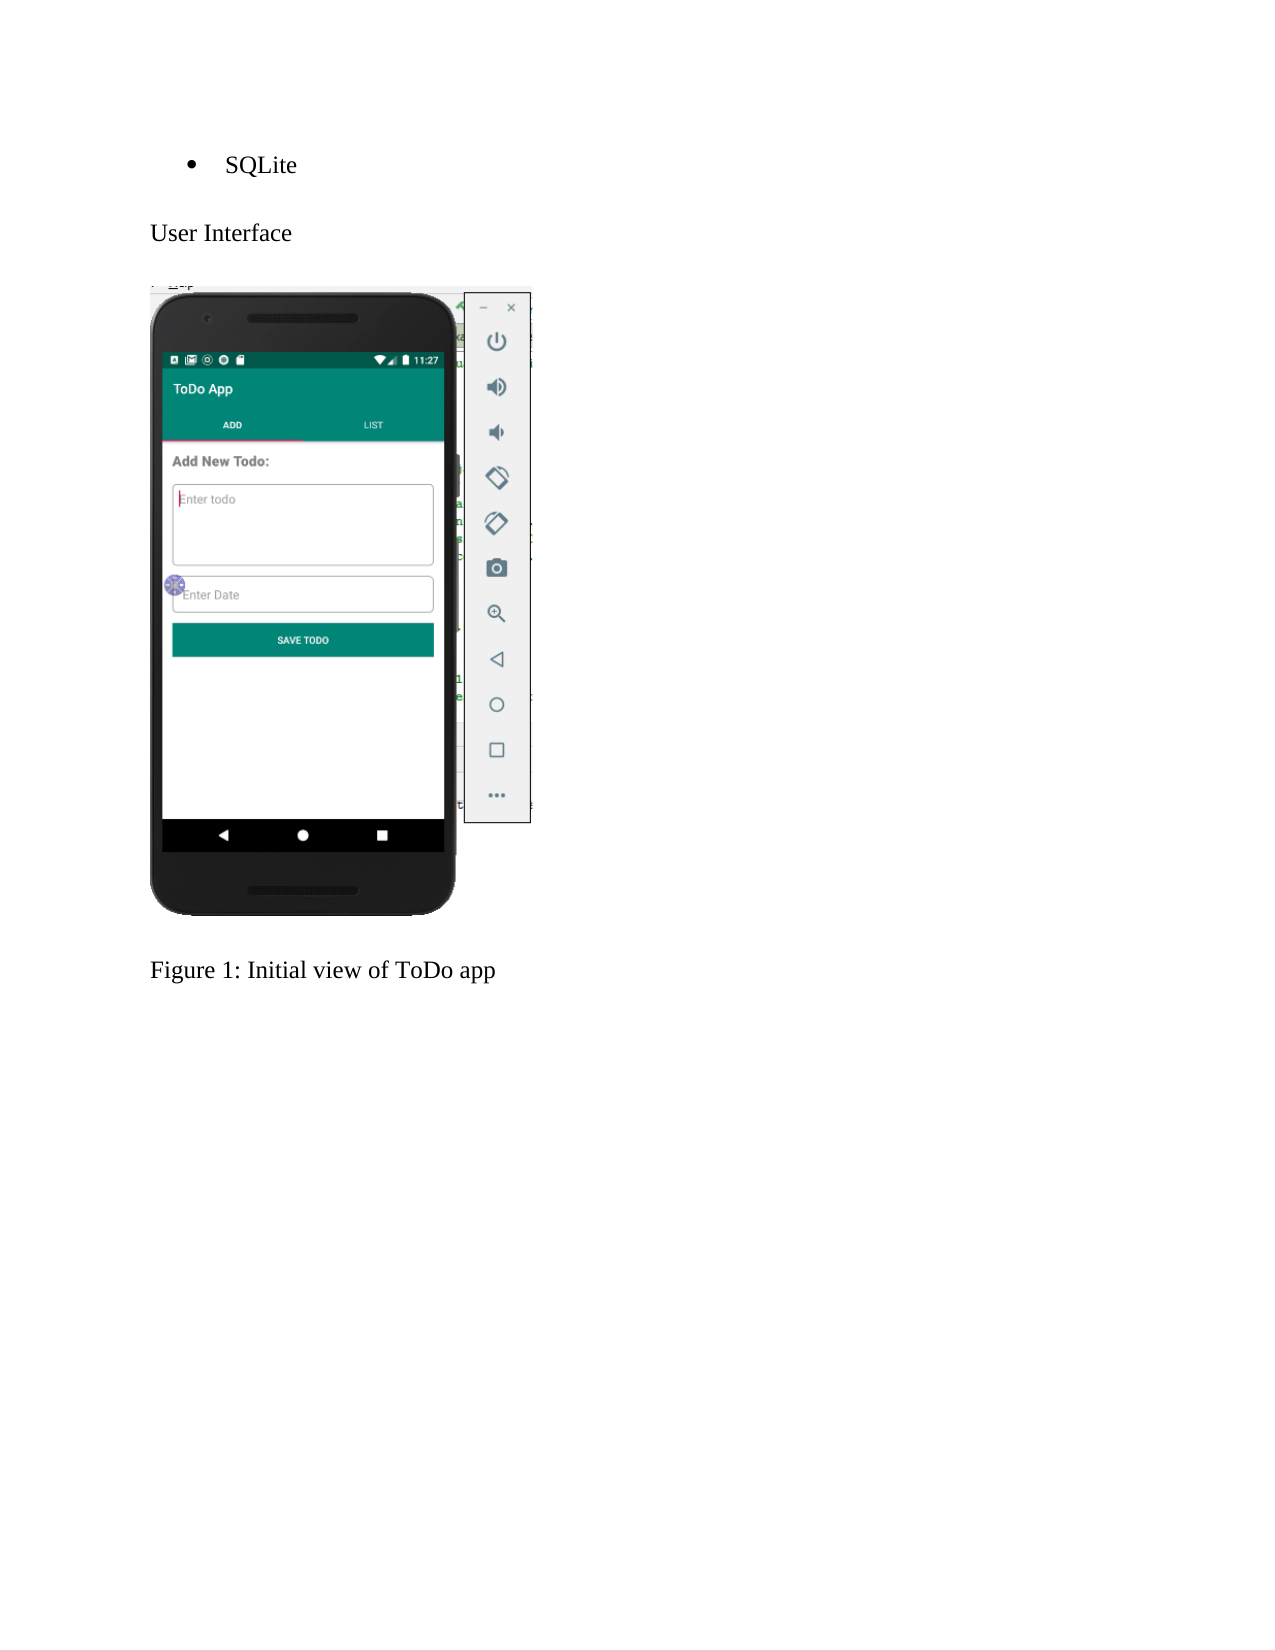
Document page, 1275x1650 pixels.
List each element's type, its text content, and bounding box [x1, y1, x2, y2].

text Figure 1: Initial view of ToDo app [150, 955, 1125, 984]
list SQLite [187, 150, 1125, 179]
picture [150, 286, 533, 916]
text User Interface [150, 218, 1125, 247]
